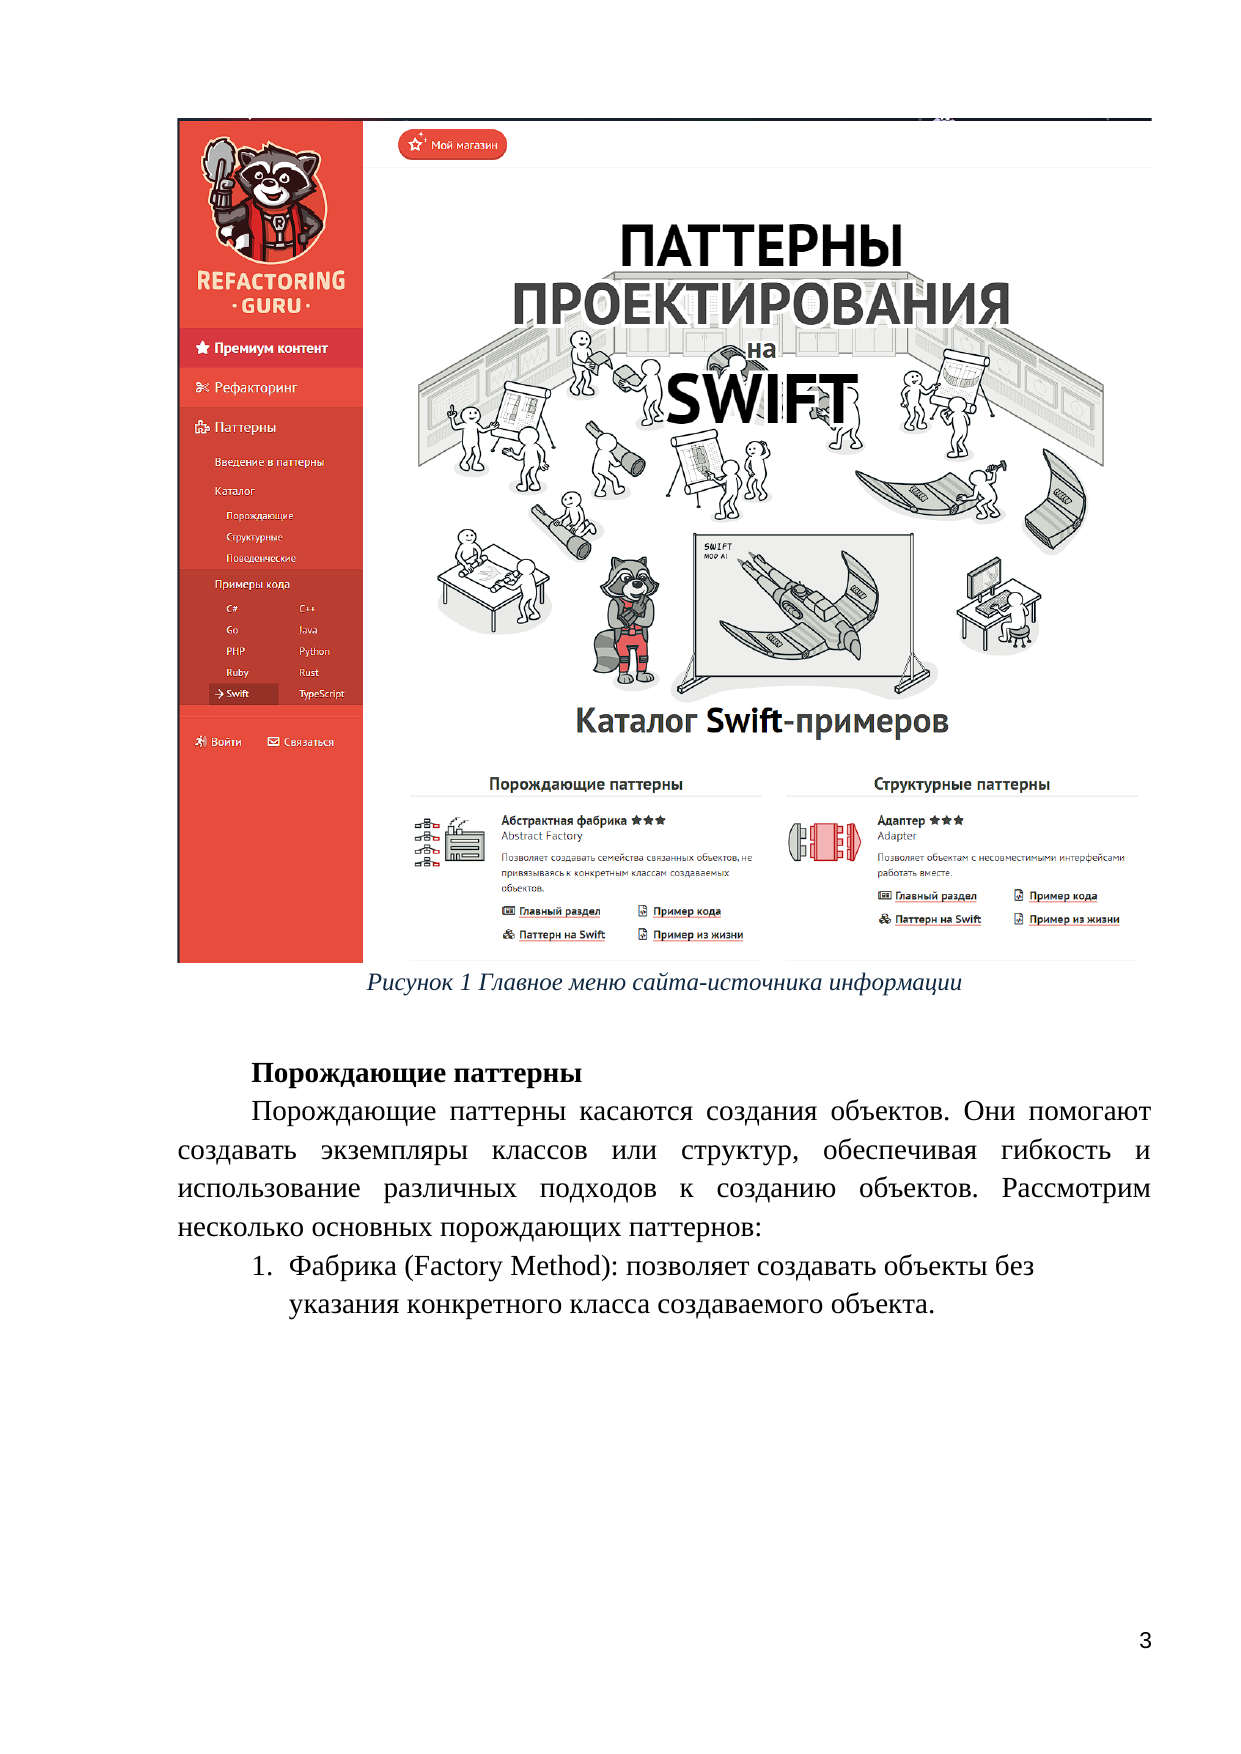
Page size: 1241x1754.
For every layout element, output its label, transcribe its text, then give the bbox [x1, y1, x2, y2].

text Порождающие паттерны касаются создания объектов. Они помогают создавать экземпляры классов или структур, обеспечивая гибкость и использование различных подходов к созданию объектов. Рассмотрим несколько основных порождающих паттернов: [177, 1093, 1152, 1243]
picture [177, 118, 1152, 963]
text Порождающие паттерны [177, 1055, 1152, 1088]
text Рисунок 1 Главное меню сайта-источника информации [177, 967, 1152, 996]
list Фабрика (Factory Method): позволяет создавать объекты без указания конкретного класса создаваемого объекта. [251, 1248, 1152, 1320]
